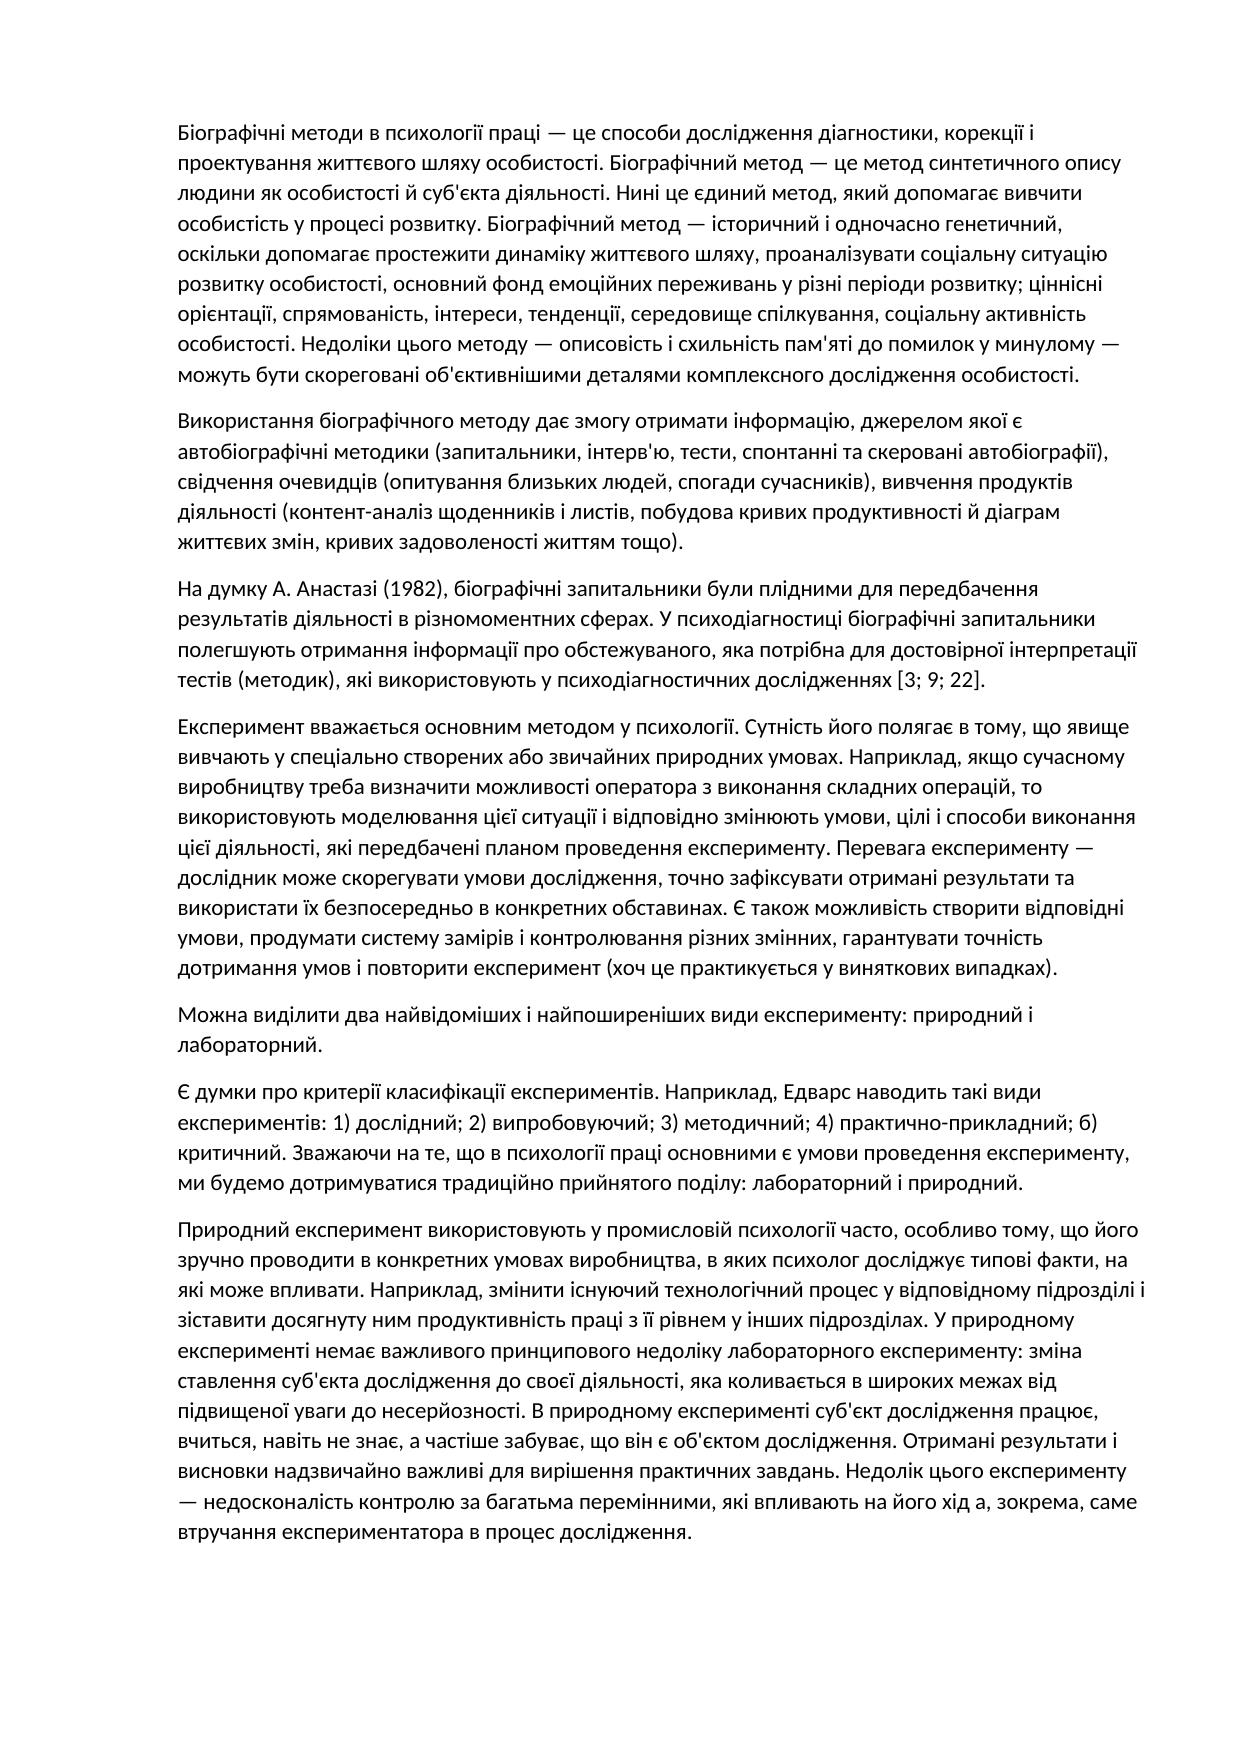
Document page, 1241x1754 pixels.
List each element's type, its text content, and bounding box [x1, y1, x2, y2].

text Використання біографічного методу дає змогу отримати інформацію, джерелом якої є автобіографічні методики (запитальники, інтерв'ю, тести, спонтанні та скеровані автобіографії), свідчення очевидців (опитування близьких людей, спогади сучасників), вивчення продуктів діяльності (контент-аналіз щоденників і листів, побудова кривих продуктивності й діаграм життєвих змін, кривих задоволеності життям тощо). [177, 407, 1152, 556]
text Біографічні методи в психології праці — це способи дослідження діагностики, корекції і проектування життєвого шляху особистості. Біографічний метод — це метод синтетичного опису людини як особистості й суб'єкта діяльності. Нині це єдиний метод, який допомагає вивчити особистість у процесі розвитку. Біографічний метод — історичний і одночасно генетичний, оскільки допомагає простежити динаміку життєвого шляху, проаналізувати соціальну ситуацію розвитку особистості, основний фонд емоційних переживань у різні періоди розвитку; ціннісні орієнтації, спрямованість, інтереси, тенденції, середовище спілкування, соціальну активність особистості. Недоліки цього методу — описовість і схильність пам'яті до помилок у минулому — можуть бути скореговані об'єктивнішими деталями комплексного дослідження особистості. [177, 118, 1152, 388]
text Є думки про критерії класифікації експериментів. Наприклад, Едварс наводить такі види експериментів: 1) дослідний; 2) випробовуючий; 3) методичний; 4) практично-прикладний; б) критичний. Зважаючи на те, що в психології праці основними є умови проведення експерименту, ми будемо дотримуватися традиційно прийнятого поділу: лабораторний і природний. [177, 1077, 1152, 1196]
text Природний експеримент використовують у промисловій психології часто, особливо тому, що його зручно проводити в конкретних умовах виробництва, в яких психолог досліджує типові факти, на які може впливати. Наприклад, змінити існуючий технологічний процес у відповідному підрозділі і зіставити досягнуту ним продуктивність праці з її рівнем у інших підрозділах. У природному експерименті немає важливого принципового недоліку лабораторного експерименту: зміна ставлення суб'єкта дослідження до своєї діяльності, яка коливається в широких межах від підвищеної уваги до несерйозності. В природному експерименті суб'єкт дослідження працює, вчиться, навіть не знає, а частіше забуває, що він є об'єктом дослідження. Отримані результати і висновки надзвичайно важливі для вирішення практичних завдань. Недолік цього експерименту — недосконалість контролю за багатьма перемінними, які впливають на його хід а, зокрема, саме втручання експериментатора в процес дослідження. [177, 1215, 1152, 1545]
text Можна виділити два найвідоміших і найпоширеніших види експерименту: природний і лабораторний. [177, 1000, 1152, 1059]
text На думку А. Анастазі (1982), біографічні запитальники були плідними для передбачення результатів діяльності в різномоментних сферах. У психодіагностиці біографічні запитальники полегшують отримання інформації про обстежуваного, яка потрібна для достовірної інтерпретації тестів (методик), які використовують у психодіагностичних дослідженнях [3; 9; 22]. [177, 574, 1152, 693]
text Експеримент вважається основним методом у психології. Сутність його полягає в тому, що явище вивчають у спеціально створених або звичайних природних умовах. Наприклад, якщо сучасному виробництву треба визначити можливості оператора з виконання складних операцій, то використовують моделювання цієї ситуації і відповідно змінюють умови, цілі і способи виконання цієї діяльності, які передбачені планом проведення експерименту. Перевага експерименту — дослідник може скорегувати умови дослідження, точно зафіксувати отримані результати та використати їх безпосередньо в конкретних обставинах. Є також можливість створити відповідні умови, продумати систему замірів і контролювання різних змінних, гарантувати точність дотримання умов і повторити експеримент (хоч це практикується у виняткових випадках). [177, 712, 1152, 982]
